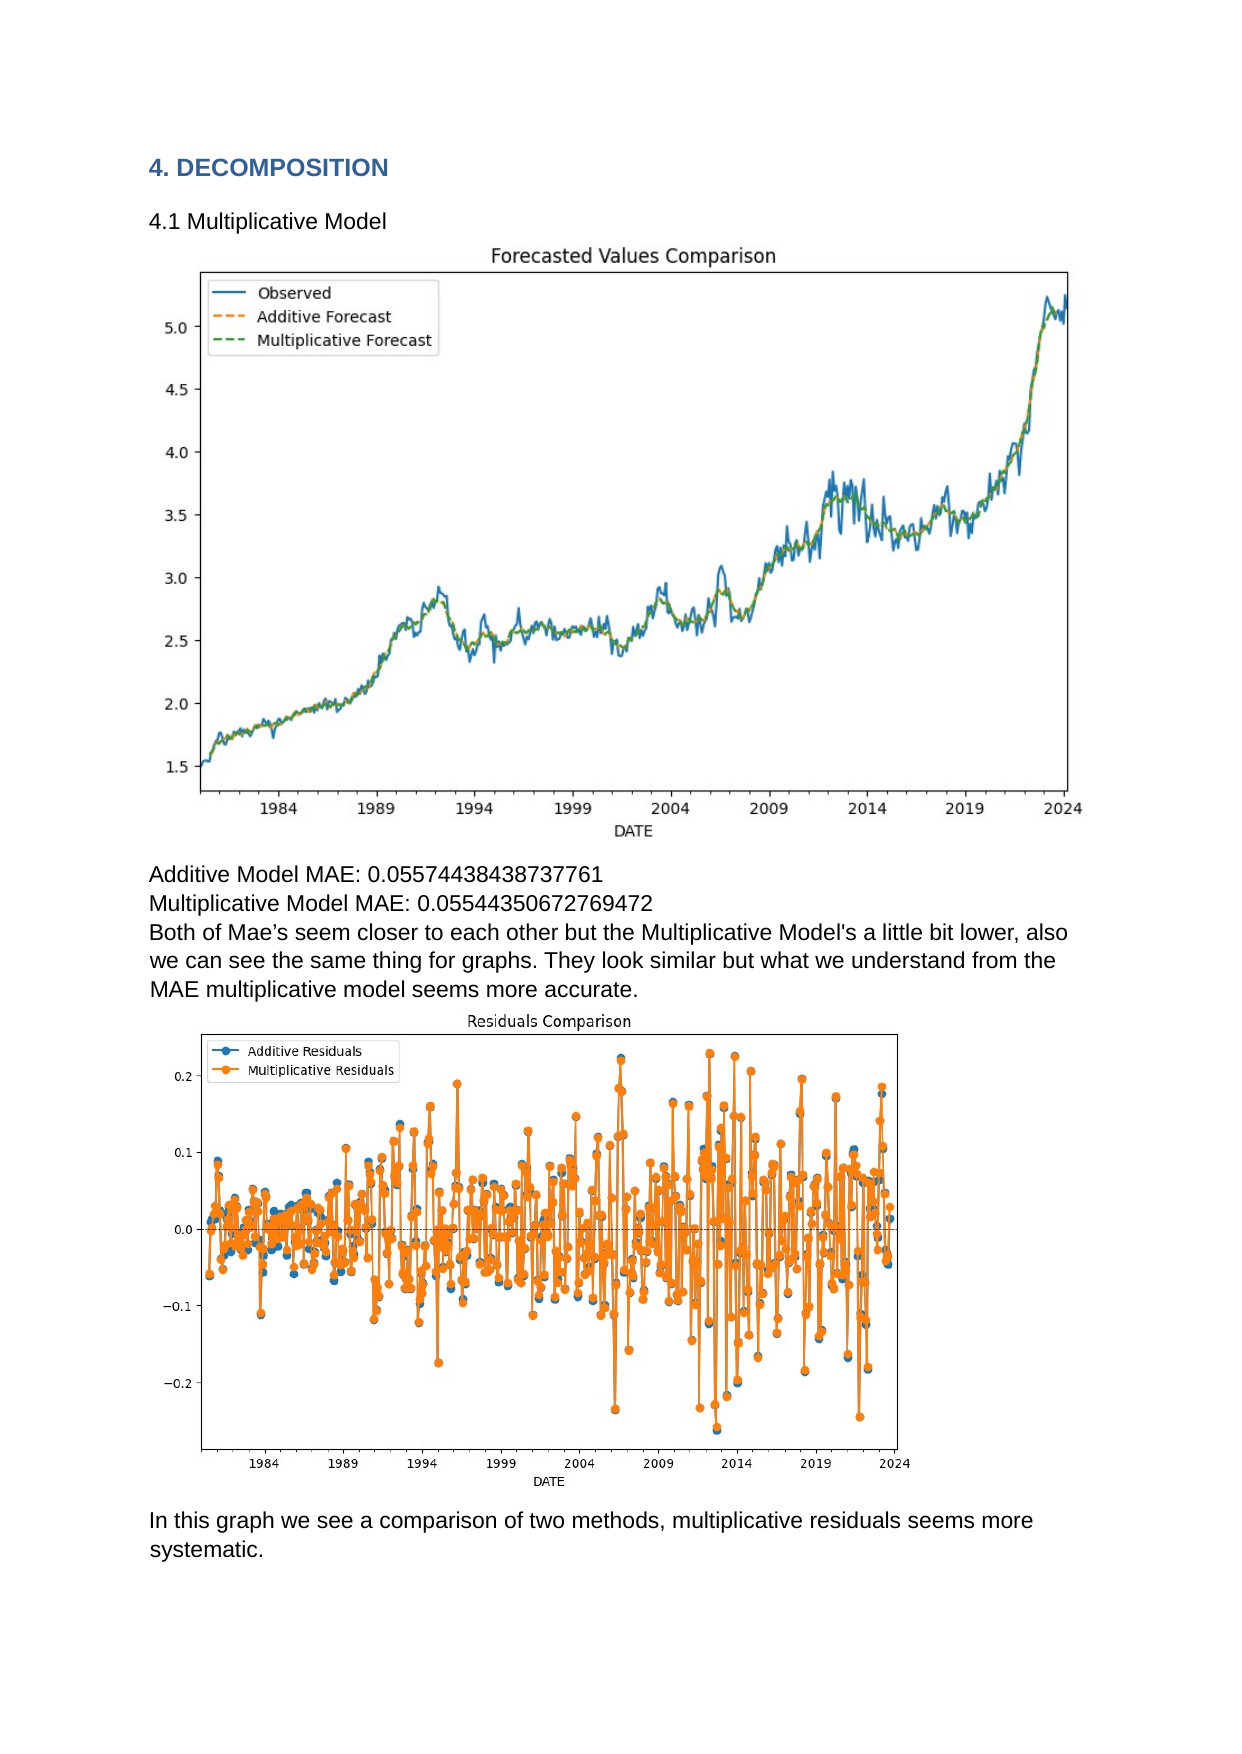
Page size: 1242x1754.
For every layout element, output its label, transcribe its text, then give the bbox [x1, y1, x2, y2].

picture [153, 1005, 918, 1496]
text Additive Model MAE: 0.05574438438737761 [148, 861, 1093, 887]
text In this graph we see a comparison of two methods, multiplicative residuals seems more systematic. [148, 1507, 1093, 1562]
picture [153, 236, 1094, 850]
text Multiplicative Model MAE: 0.05544350672769472 [148, 890, 1093, 916]
subtitle 4.1 Multiplicative Model [148, 208, 1093, 234]
subtitle 4. DECOMPOSITION [148, 153, 1066, 182]
text Both of Mae’s seem closer to each other but the Multiplicative Model's a little bit lower, also we can see the same thing for graphs. They look similar but what we understand from the MAE multiplicative model seems more accurate. [148, 919, 1093, 1002]
